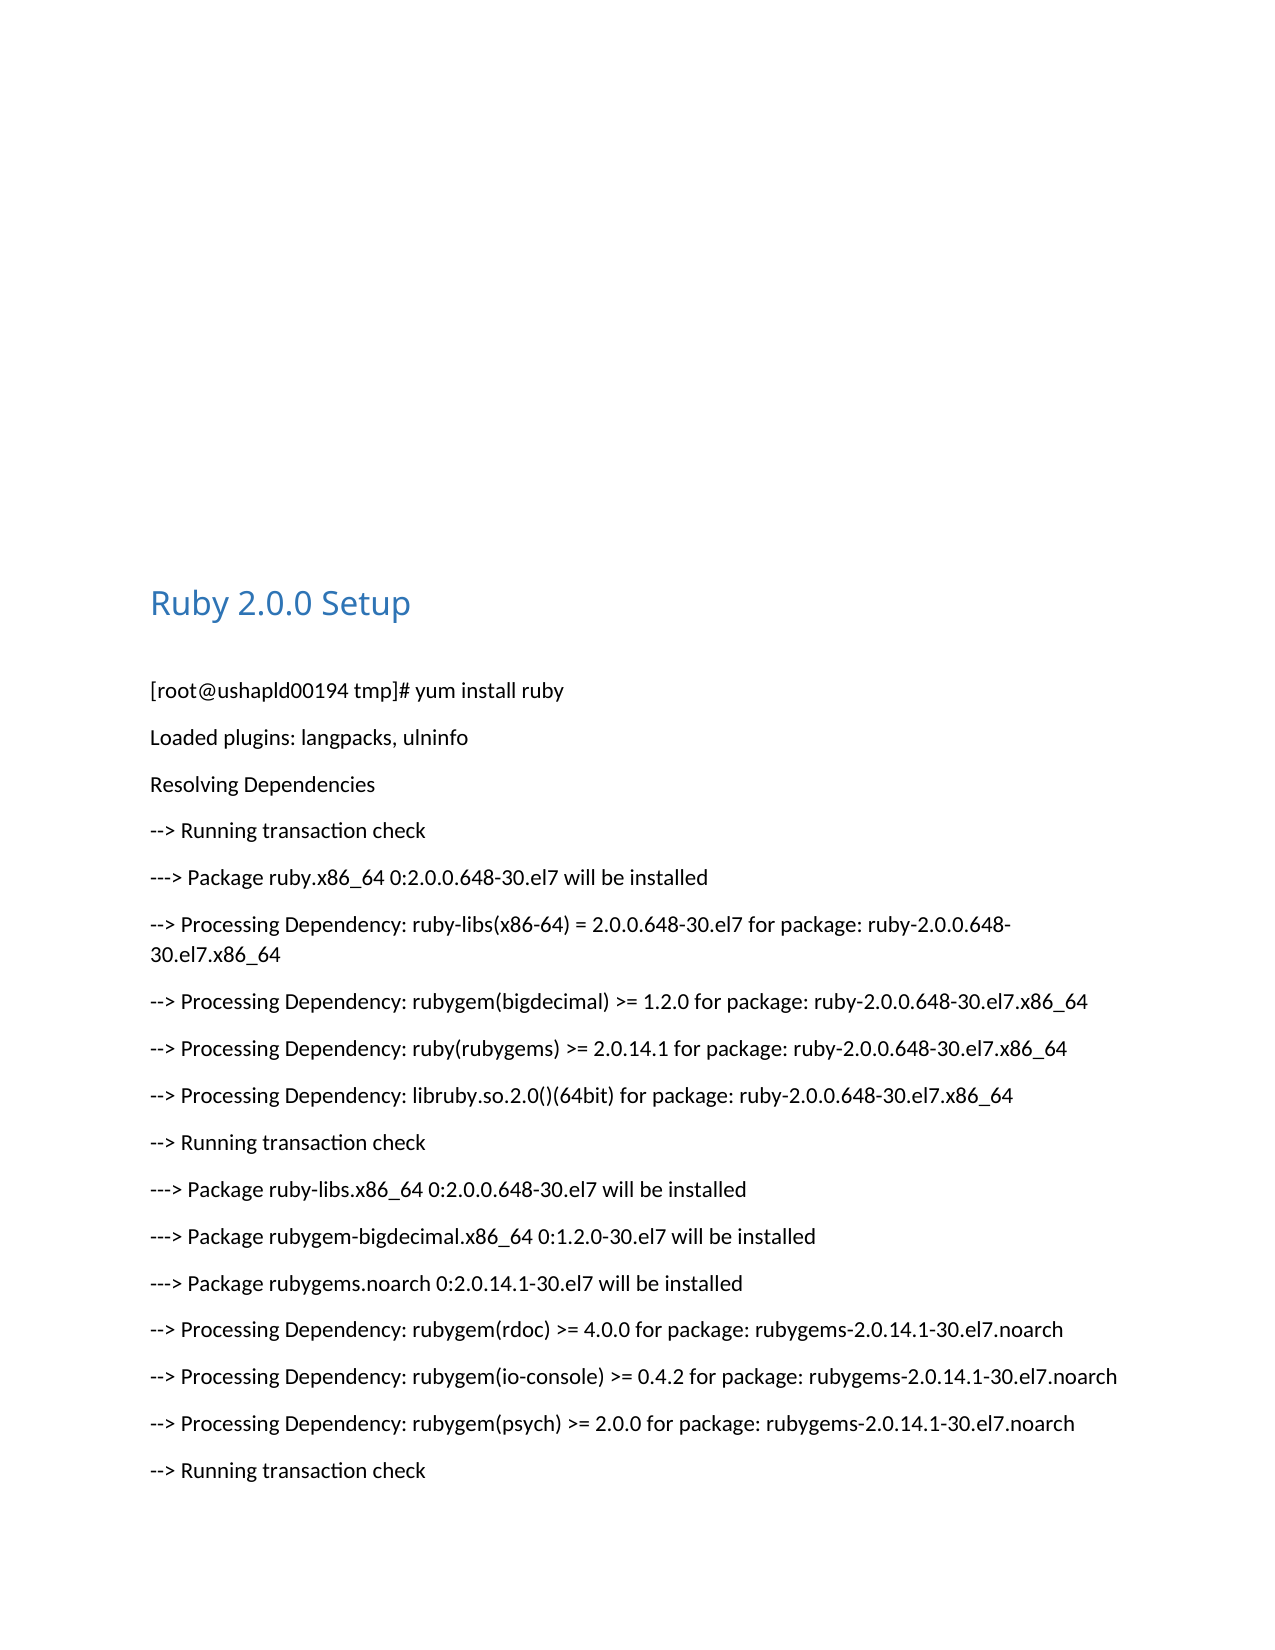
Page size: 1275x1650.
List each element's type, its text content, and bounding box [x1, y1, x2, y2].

subtitle Ruby 2.0.0 Setup [150, 580, 1125, 626]
text Loaded plugins: langpacks, ulninfo [150, 723, 1125, 751]
text --> Running transaction check [150, 817, 1125, 845]
text --> Running transaction check [150, 1456, 1125, 1484]
text --> Processing Dependency: ruby-libs(x86-64) = 2.0.0.648-30.el7 for package: ruby-2.0.0.648-30.el7.x86_64 [150, 910, 1125, 969]
text ---> Package ruby.x86_64 0:2.0.0.648-30.el7 will be installed [150, 863, 1125, 892]
text --> Processing Dependency: rubygem(psych) >= 2.0.0 for package: rubygems-2.0.14.1-30.el7.noarch [150, 1409, 1125, 1437]
text --> Processing Dependency: rubygem(bigdecimal) >= 1.2.0 for package: ruby-2.0.0.648-30.el7.x86_64 [150, 987, 1125, 1016]
text ---> Package rubygem-bigdecimal.x86_64 0:1.2.0-30.el7 will be installed [150, 1222, 1125, 1250]
text ---> Package ruby-libs.x86_64 0:2.0.0.648-30.el7 will be installed [150, 1175, 1125, 1203]
text [root@ushapld00194 tmp]# yum install ruby [150, 676, 1125, 704]
text --> Processing Dependency: rubygem(io-console) >= 0.4.2 for package: rubygems-2.0.14.1-30.el7.noarch [150, 1362, 1125, 1391]
text --> Processing Dependency: rubygem(rdoc) >= 4.0.0 for package: rubygems-2.0.14.1-30.el7.noarch [150, 1316, 1125, 1344]
text --> Processing Dependency: ruby(rubygems) >= 2.0.14.1 for package: ruby-2.0.0.648-30.el7.x86_64 [150, 1034, 1125, 1062]
text --> Processing Dependency: libruby.so.2.0()(64bit) for package: ruby-2.0.0.648-30.el7.x86_64 [150, 1081, 1125, 1109]
text ---> Package rubygems.noarch 0:2.0.14.1-30.el7 will be installed [150, 1269, 1125, 1297]
text Resolving Dependencies [150, 770, 1125, 798]
text --> Running transaction check [150, 1128, 1125, 1156]
